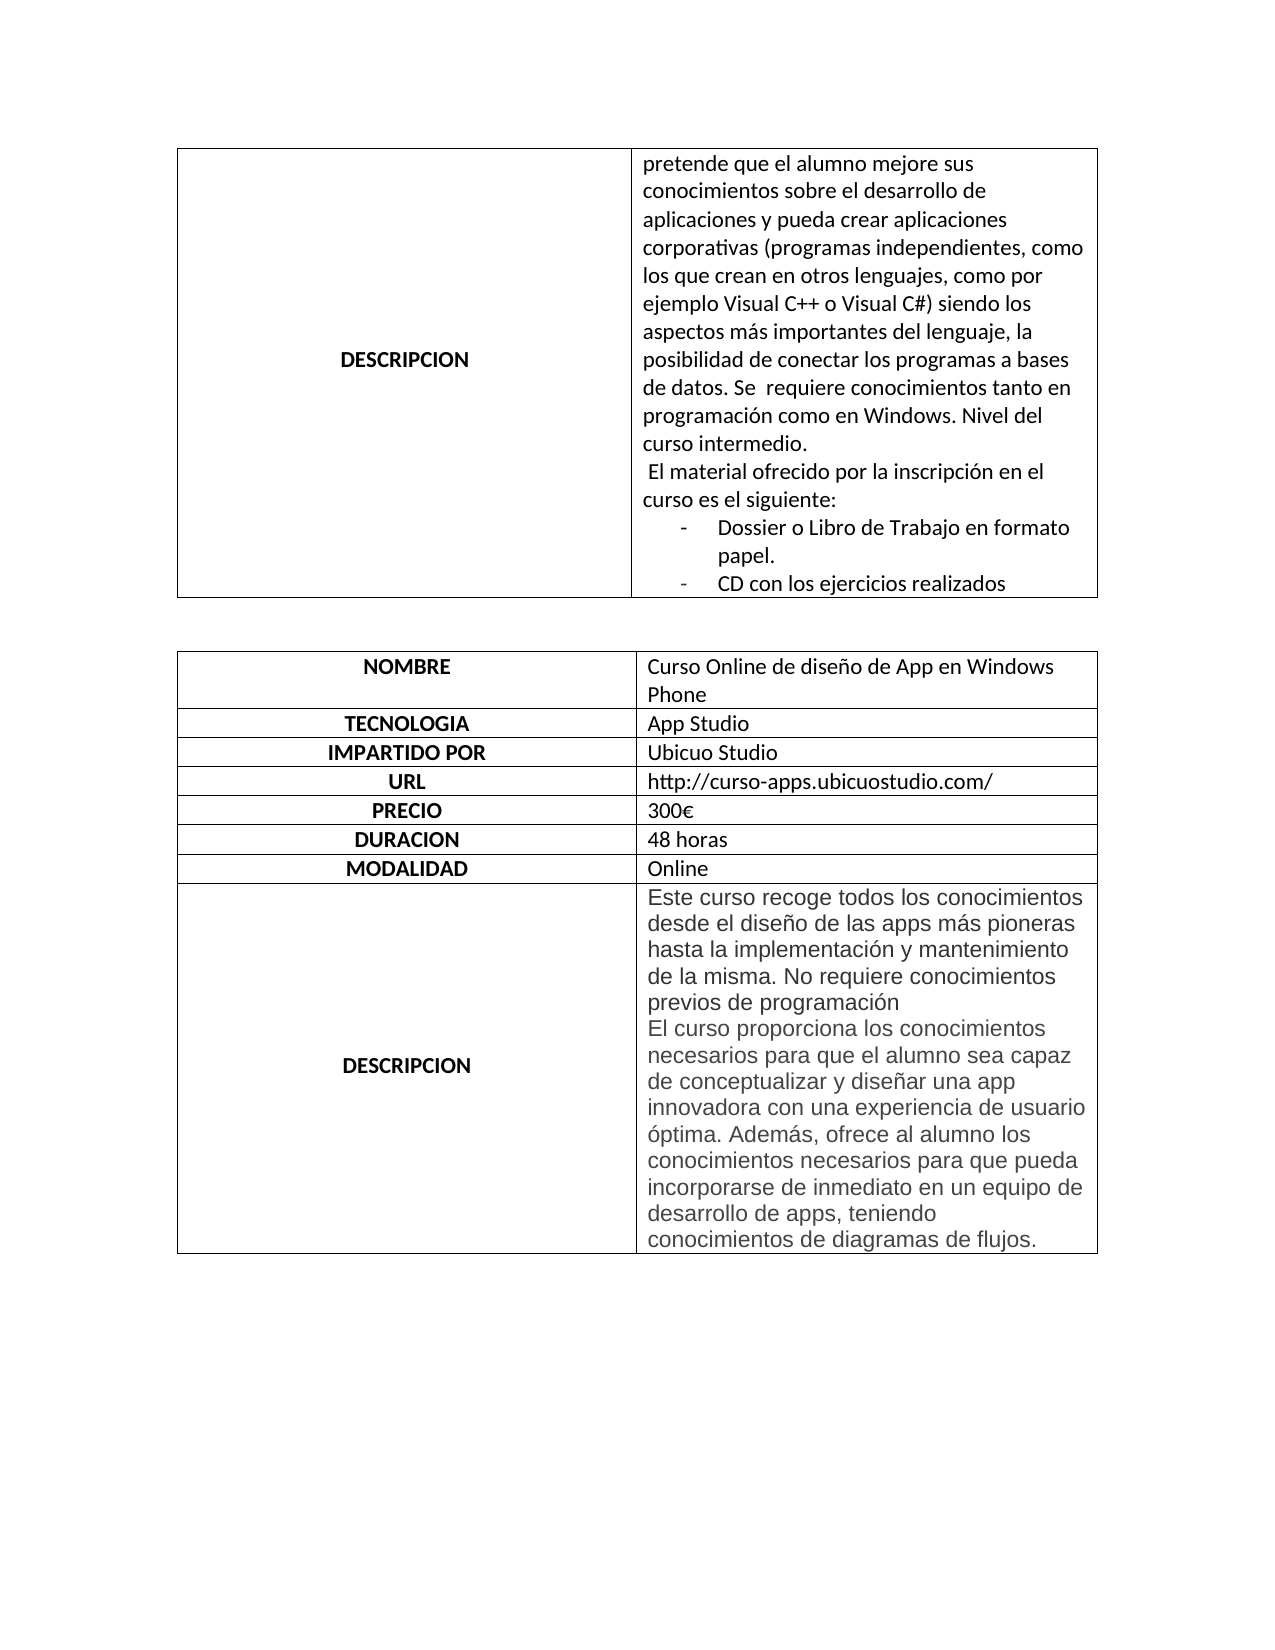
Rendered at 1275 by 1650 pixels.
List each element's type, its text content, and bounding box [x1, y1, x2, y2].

table_cell Este curso recoge todos los conocimientos desde el diseño de las apps más pioneras hasta la implementación y mantenimiento de la misma. No requiere conocimientos previos de programación El curso proporciona los conocimientos necesarios para que el alumno sea capaz de conceptualizar y diseñar una app innovadora con una experiencia de usuario óptima. Además, ofrece al alumno los conocimientos necesarios para que pueda incorporarse de inmediato en un equipo de desarrollo de apps, teniendo conocimientos de diagramas de flujos. [637, 884, 1097, 1252]
table_cell 300€ [637, 796, 1097, 824]
table_cell DESCRIPCION [178, 884, 636, 1252]
table_cell URL [178, 767, 636, 795]
table_cell DURACION [178, 825, 636, 853]
table_cell Online [637, 855, 1097, 882]
table_cell Ubicuo Studio [637, 738, 1097, 766]
table_cell http://curso-apps.ubicuostudio.com/ [637, 767, 1097, 795]
table_cell 48 horas [637, 825, 1097, 853]
table_header NOMBRE [178, 652, 636, 708]
table_header Curso Online de diseño de App en Windows Phone [637, 652, 1097, 708]
table_cell DESCRIPCION [178, 149, 631, 597]
table_cell TECNOLOGIA [178, 709, 636, 737]
table_cell MODALIDAD [178, 855, 636, 882]
table_cell App Studio [637, 709, 1097, 737]
table_cell IMPARTIDO POR [178, 738, 636, 766]
table_cell PRECIO [178, 796, 636, 824]
